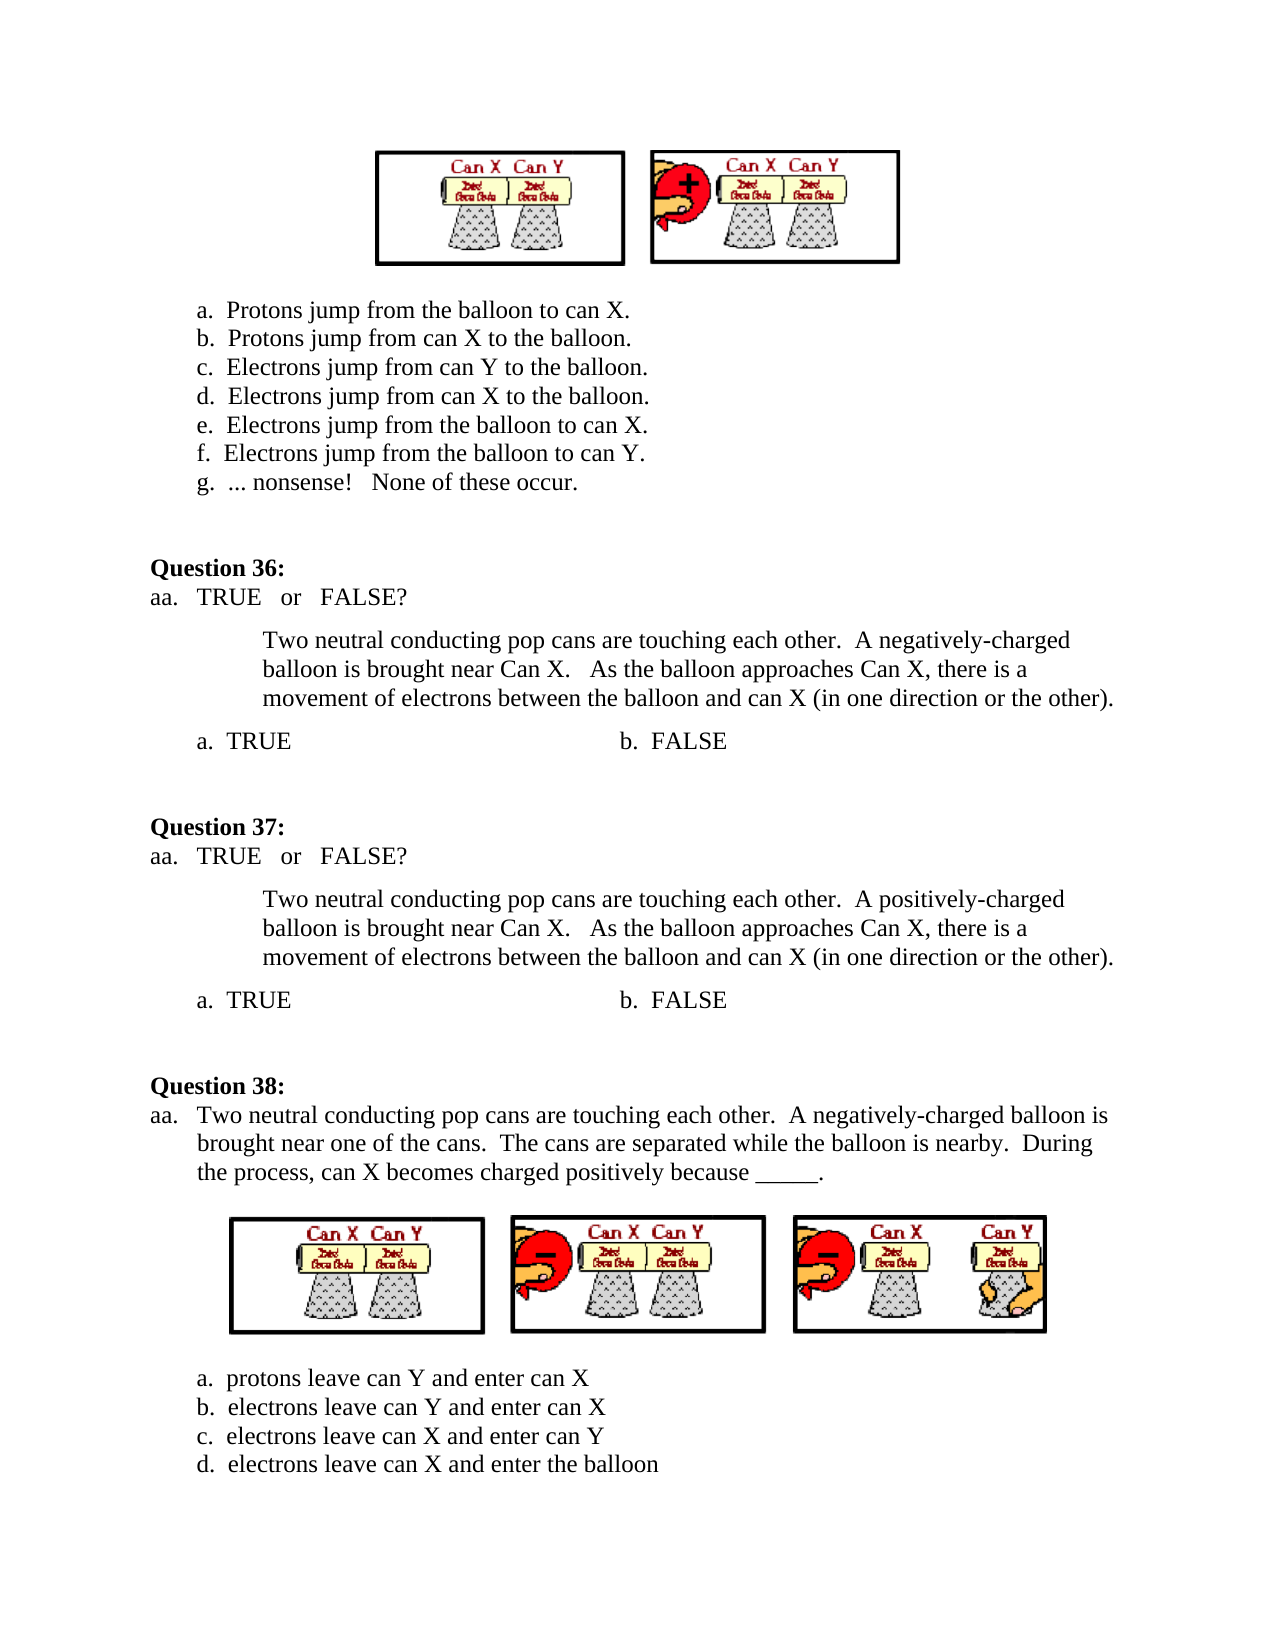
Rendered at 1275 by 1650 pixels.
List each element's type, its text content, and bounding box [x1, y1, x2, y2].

picture [375, 150, 901, 266]
picture [228, 1214, 1048, 1335]
text Two neutral conducting pop cans are touching each other. A positively-charged balloon is brought near Can X. As the balloon approaches Can X, there is a movement of electrons between the balloon and can X (in one direction or the other). [262, 884, 1125, 970]
text Question 36: [150, 553, 1125, 582]
text e. Electrons jump from the balloon to can X. [150, 410, 1125, 438]
text c. electrons leave can X and enter can Y [150, 1421, 1125, 1449]
text aa. Two neutral conducting pop cans are touching each other. A negatively-charged balloon is brought near one of the cans. The cans are separated while the balloon is nearby. During the process, can X becomes charged positively because _____. [150, 1100, 1125, 1186]
text c. Electrons jump from can Y to the balloon. [150, 352, 1125, 381]
text a. TRUE b. FALSE [150, 985, 1125, 1013]
text b. Protons jump from can X to the balloon. [150, 323, 1125, 352]
text aa. TRUE or FALSE? [150, 582, 1125, 611]
text a. protons leave can Y and enter can X [150, 1363, 1125, 1392]
text d. Electrons jump from can X to the balloon. [150, 381, 1125, 410]
text f. Electrons jump from the balloon to can Y. [150, 438, 1125, 467]
text Two neutral conducting pop cans are touching each other. A negatively-charged balloon is brought near Can X. As the balloon approaches Can X, there is a movement of electrons between the balloon and can X (in one direction or the other). [262, 625, 1125, 712]
text g. ... nonsense! None of these occur. [150, 467, 1125, 496]
text Question 38: [150, 1071, 1125, 1100]
text a. TRUE b. FALSE [150, 726, 1125, 755]
text Question 37: [150, 812, 1125, 841]
text b. electrons leave can Y and enter can X [150, 1392, 1125, 1421]
text aa. TRUE or FALSE? [150, 841, 1125, 870]
text a. Protons jump from the balloon to can X. [150, 295, 1125, 323]
text d. electrons leave can X and enter the balloon [150, 1449, 1125, 1478]
